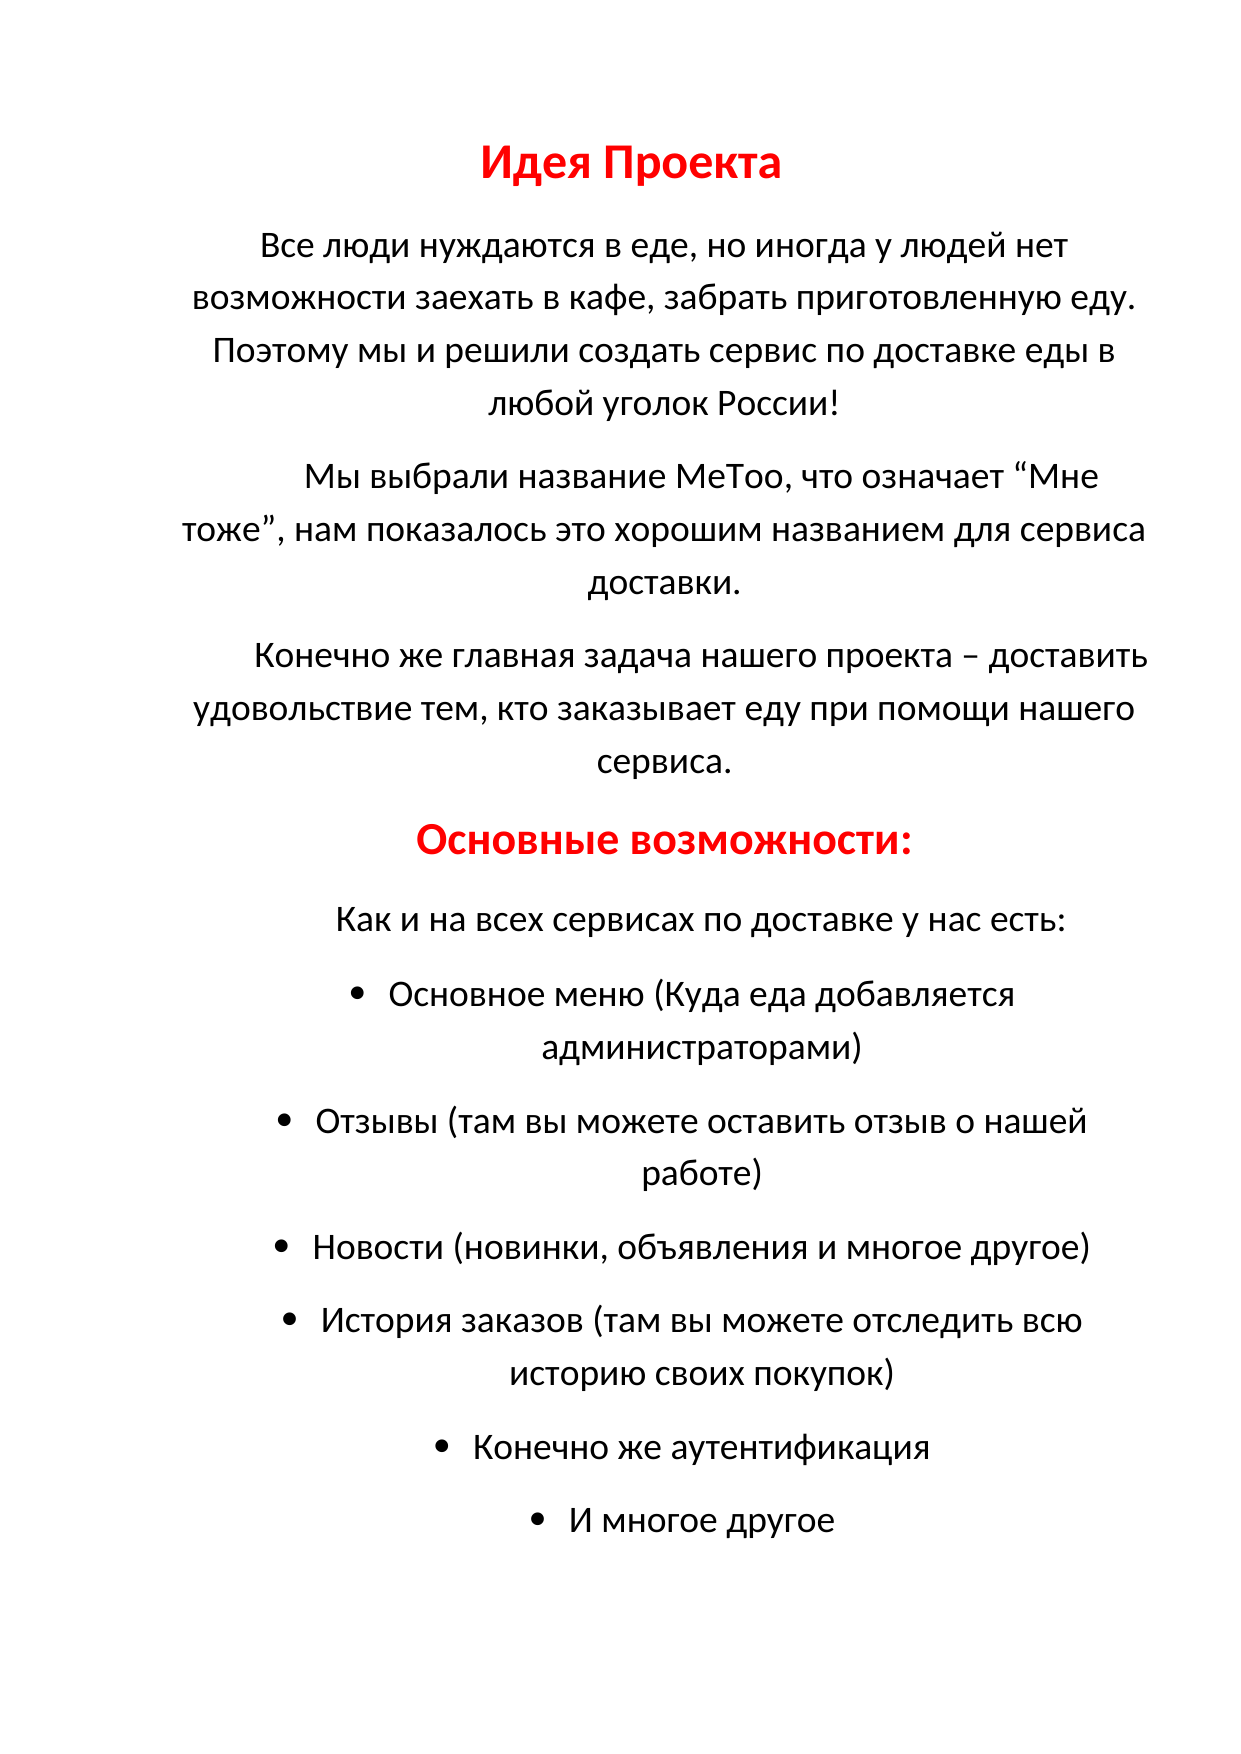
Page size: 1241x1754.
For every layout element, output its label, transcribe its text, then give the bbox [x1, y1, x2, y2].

list Конечно же аутентификация [215, 1423, 1152, 1468]
text Идея Проекта [177, 130, 1152, 191]
text Все люди нуждаются в еде, но иногда у людей нет возможности заехать в кафе, забрать приготовленную еду. Поэтому мы и решили создать сервис по доставке еды в любой уголок России! [177, 221, 1152, 424]
text Конечно же главная задача нашего проекта – доставить удовольствие тем, кто заказывает еду при помощи нашего сервиса. [177, 631, 1152, 782]
list Основное меню (Куда еда добавляется администраторами) [215, 970, 1152, 1069]
text Мы выбрали название MeToo, что означает “Мне тоже”, нам показалось это хорошим названием для сервиса доставки. [177, 452, 1152, 603]
text Основные возможности: [177, 810, 1152, 866]
text Как и на всех сервисах по доставке у нас есть: [177, 895, 1152, 941]
list Отзывы (там вы можете оставить отзыв о нашей работе) [215, 1097, 1152, 1195]
list И многое другое [215, 1496, 1152, 1542]
list История заказов (там вы можете отследить всю историю своих покупок) [215, 1296, 1152, 1395]
list Новости (новинки, объявления и многое другое) [215, 1223, 1152, 1269]
